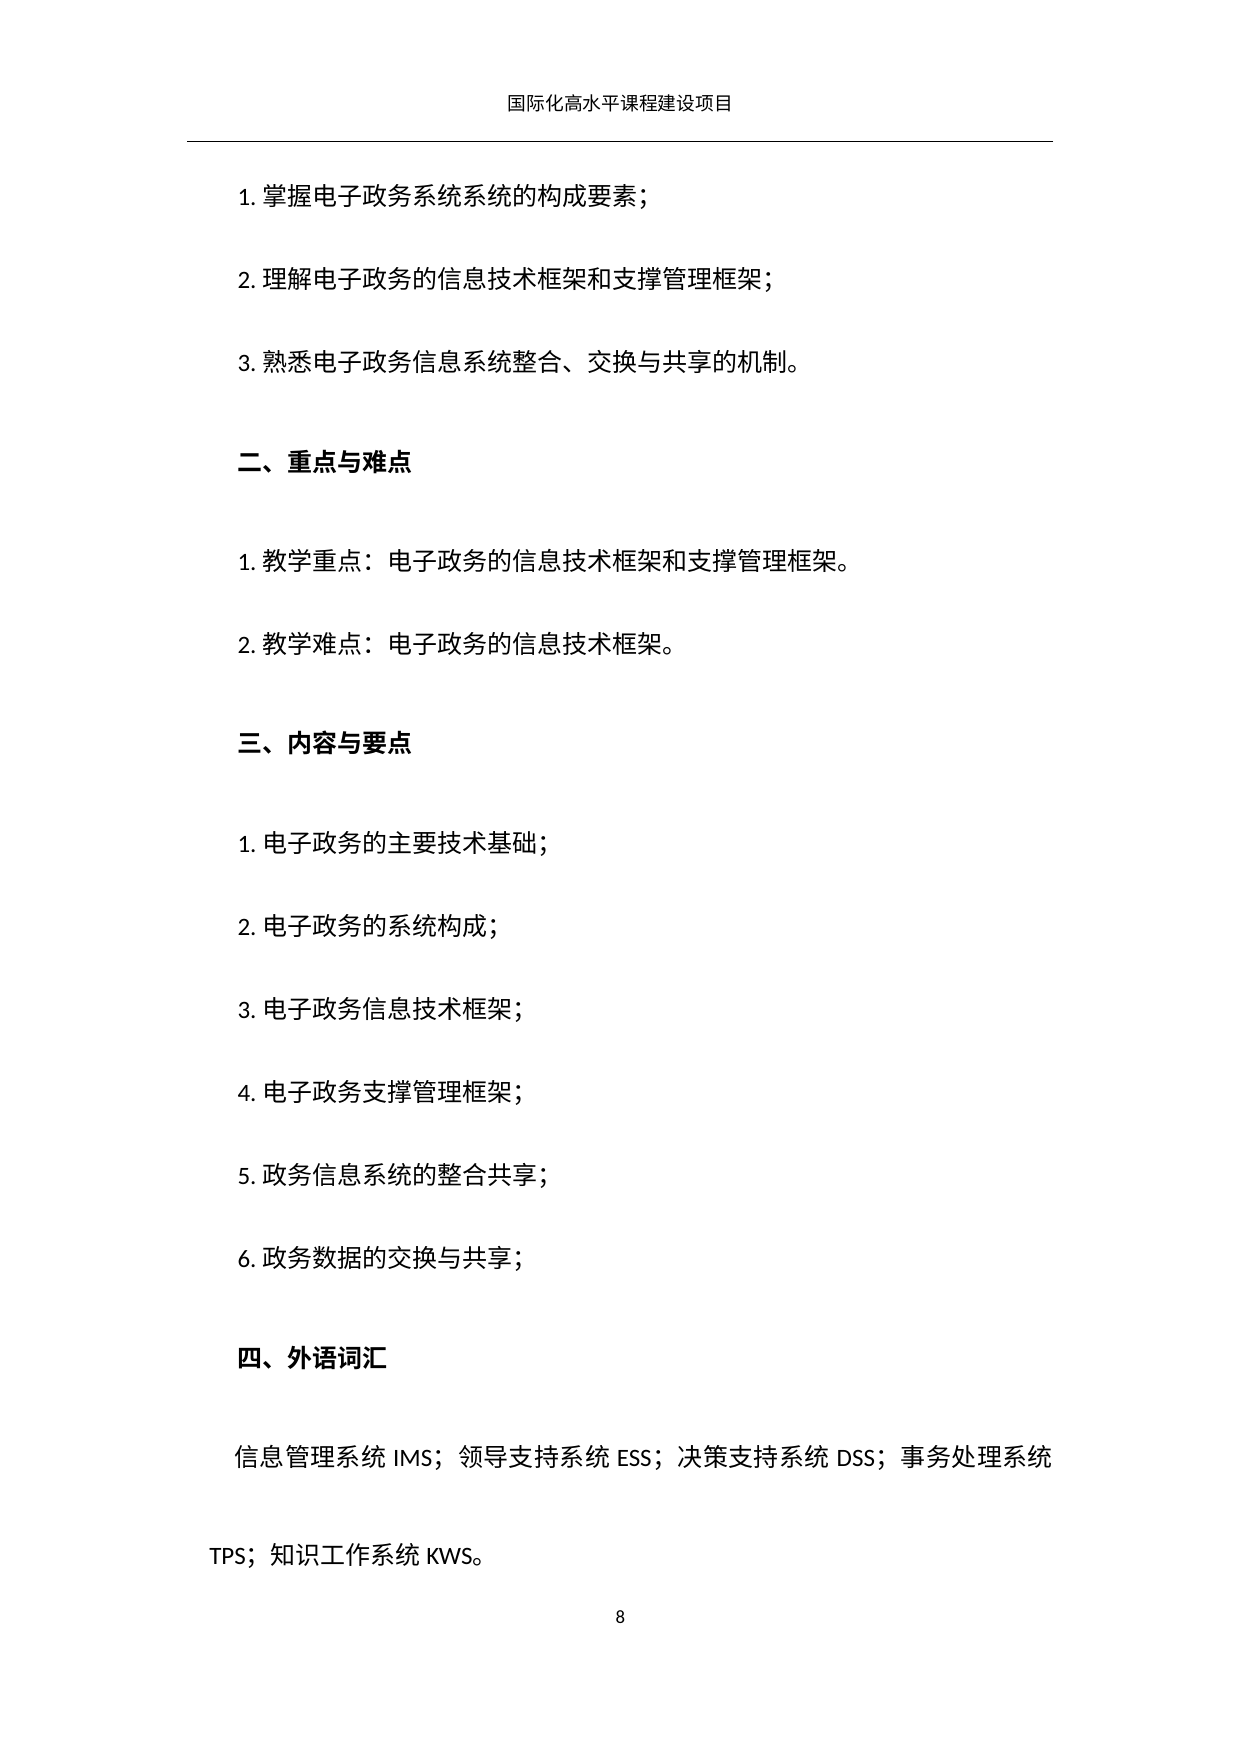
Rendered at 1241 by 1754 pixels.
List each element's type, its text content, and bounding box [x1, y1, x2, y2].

text 三、内容与要点 [187, 709, 1053, 774]
text 3. 电子政务信息技术框架； [187, 975, 1053, 1040]
text 1. 电子政务的主要技术基础； [187, 809, 1053, 874]
text 6. 政务数据的交换与共享； [187, 1224, 1053, 1289]
text 3. 熟悉电子政务信息系统整合、交换与共享的机制。 [187, 328, 1053, 393]
text 2. 教学难点：电子政务的信息技术框架。 [187, 610, 1053, 675]
text 1. 掌握电子政务系统系统的构成要素； [187, 162, 1053, 227]
text 2. 理解电子政务的信息技术框架和支撑管理框架； [187, 245, 1053, 310]
text 4. 电子政务支撑管理框架； [187, 1058, 1053, 1123]
text 5. 政务信息系统的整合共享； [187, 1141, 1053, 1206]
text 2. 电子政务的系统构成； [187, 892, 1053, 957]
text 信息管理系统 IMS；领导支持系统 ESS；决策支持系统 DSS；事务处理系统TPS；知识工作系统 KWS。 [209, 1423, 1053, 1586]
text 1. 教学重点：电子政务的信息技术框架和支撑管理框架。 [187, 527, 1053, 592]
text 二、重点与难点 [187, 428, 1053, 493]
text 四、外语词汇 [187, 1324, 1053, 1389]
